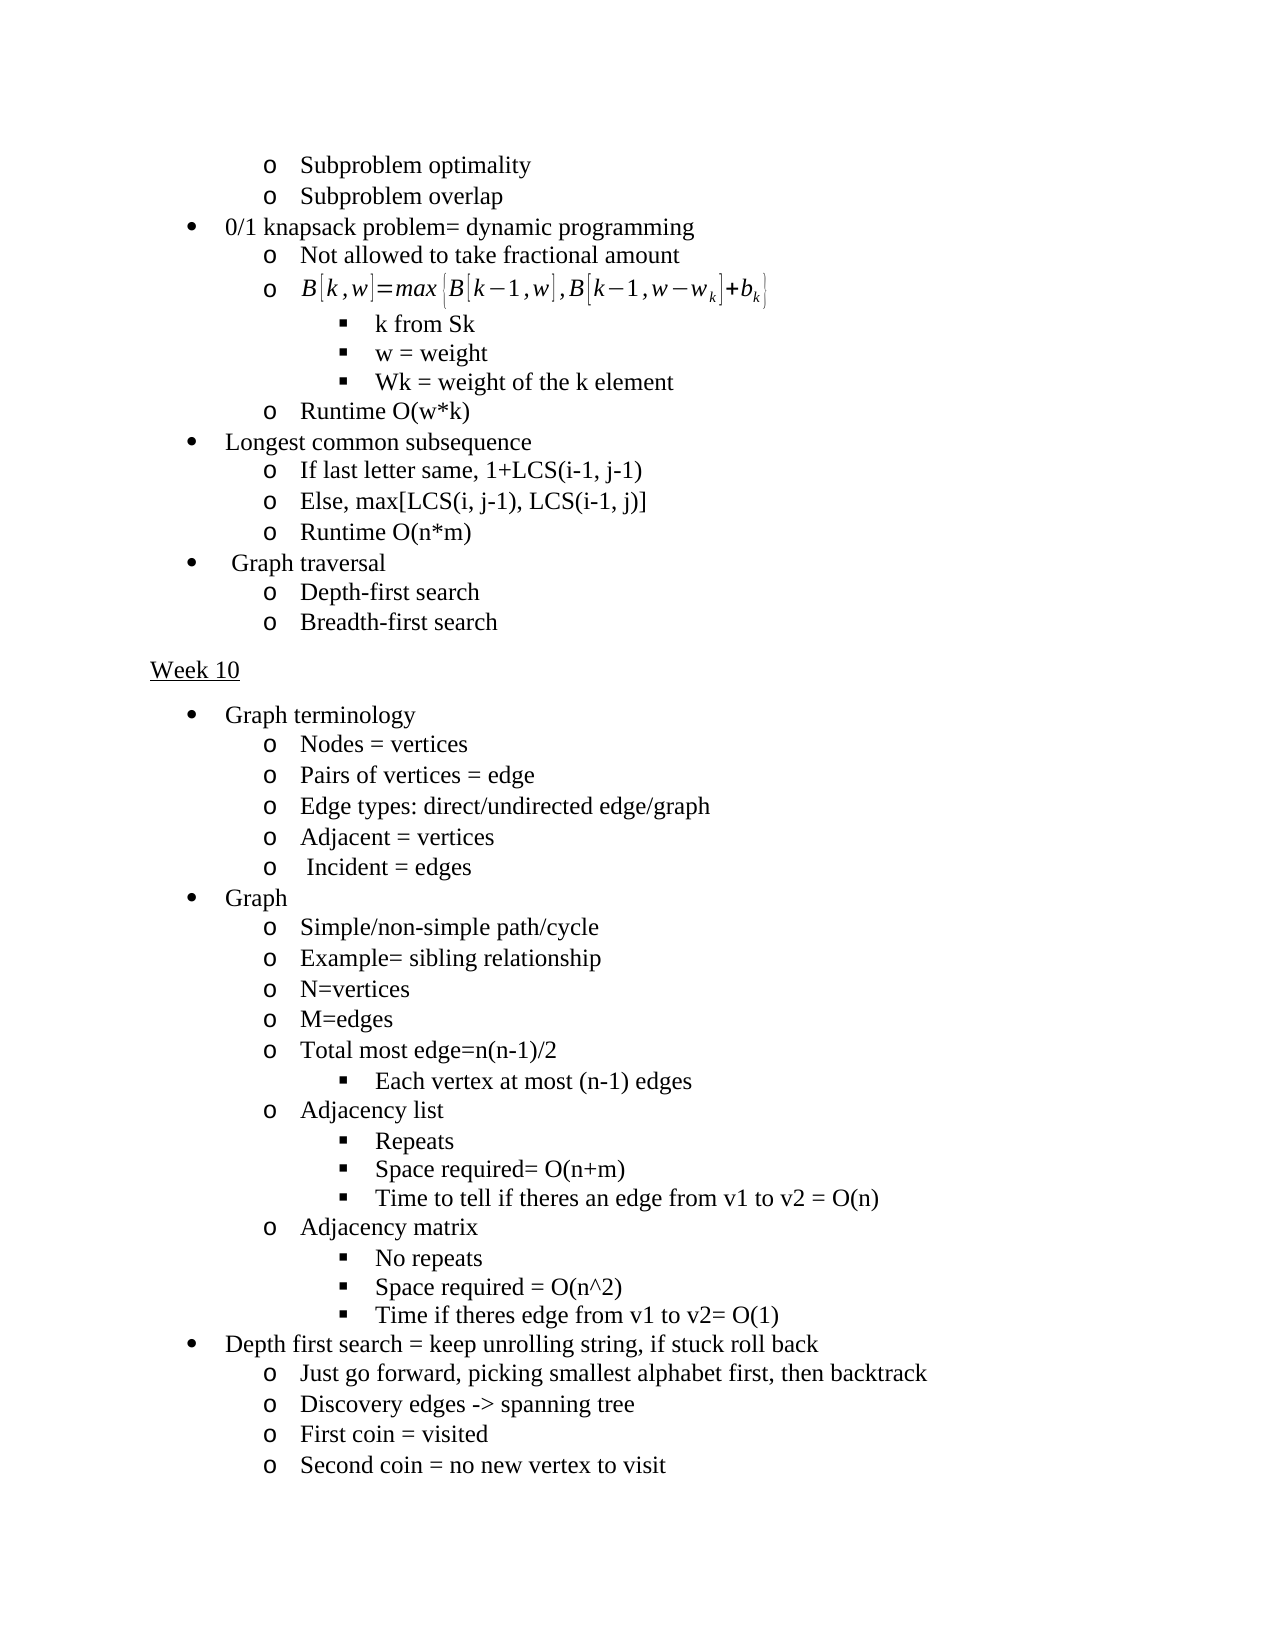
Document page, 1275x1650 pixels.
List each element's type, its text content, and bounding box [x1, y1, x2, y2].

list Pairs of vertices = edge [262, 760, 1125, 791]
list If last letter same, 1+LCS(i-1, j-1) [262, 455, 1125, 486]
list Second coin = no new vertex to visit [262, 1450, 1125, 1481]
list Space required = O(n^2) [337, 1272, 1125, 1300]
list Adjacency list [262, 1095, 1125, 1126]
list Subproblem optimality [262, 150, 1125, 181]
list Not allowed to take fractional amount [262, 240, 1125, 271]
list Graph traversal [187, 548, 1125, 577]
list Longest common subsequence [187, 427, 1125, 455]
list Repeats [337, 1126, 1125, 1154]
list Subproblem overlap [262, 181, 1125, 212]
list M=edges [262, 1004, 1125, 1035]
list Just go forward, picking smallest alphabet first, then backtrack [262, 1358, 1125, 1389]
list Runtime O(n*m) [262, 517, 1125, 548]
list Graph [187, 883, 1125, 912]
list Simple/non-simple path/cycle [262, 912, 1125, 943]
list Each vertex at most (n-1) edges [337, 1066, 1125, 1095]
list Time if theres edge from v1 to v2= O(1) [337, 1300, 1125, 1329]
list N=vertices [262, 974, 1125, 1004]
list Wk = weight of the k element [337, 367, 1125, 396]
list Example= sibling relationship [262, 943, 1125, 974]
list Runtime O(w*k) [262, 396, 1125, 427]
list Breadth-first search [262, 607, 1125, 638]
list No repeats [337, 1243, 1125, 1272]
list w = weight [337, 338, 1125, 367]
list First coin = visited [262, 1419, 1125, 1450]
list Time to tell if theres an edge from v1 to v2 = O(n) [337, 1183, 1125, 1212]
list Depth-first search [262, 577, 1125, 607]
list Incident = edges [262, 852, 1125, 883]
list k from Sk [337, 309, 1125, 338]
list Discovery edges -> spanning tree [262, 1389, 1125, 1419]
text Week 10 [150, 655, 1125, 684]
list Adjacency matrix [262, 1212, 1125, 1243]
list Adjacent = vertices [262, 822, 1125, 852]
list Space required= O(n+m) [337, 1154, 1125, 1183]
list Depth first search = keep unrolling string, if stuck roll back [187, 1329, 1125, 1358]
list Graph terminology [187, 700, 1125, 729]
list Else, max[LCS(i, j-1), LCS(i-1, j)] [262, 486, 1125, 517]
list Nodes = vertices [262, 729, 1125, 760]
list Edge types: direct/undirected edge/graph [262, 791, 1125, 822]
list Total most edge=n(n-1)/2 [262, 1035, 1125, 1066]
list 0/1 knapsack problem= dynamic programming [187, 212, 1125, 240]
